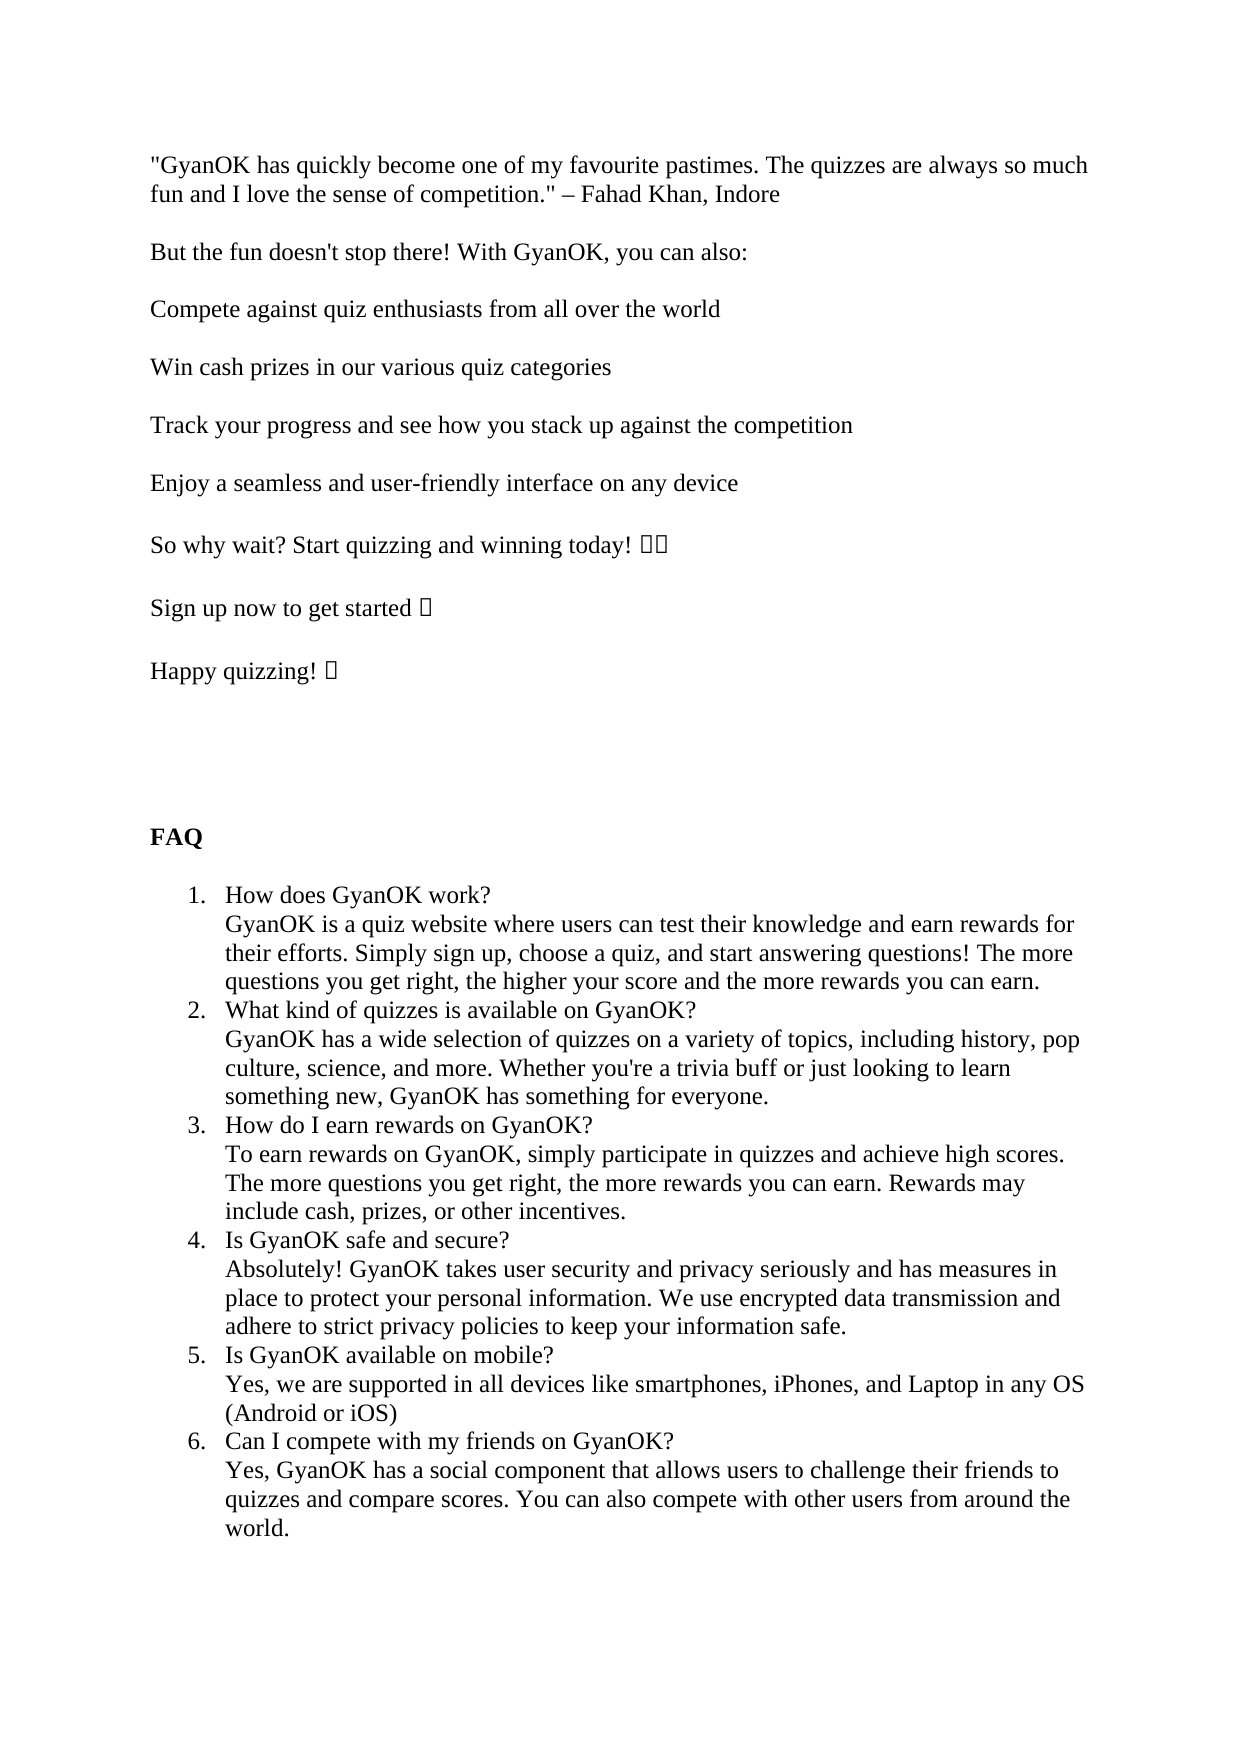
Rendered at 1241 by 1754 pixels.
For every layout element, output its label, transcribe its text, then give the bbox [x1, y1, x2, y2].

text Sign up now to get started 📝 [150, 589, 1090, 623]
text Enjoy a seamless and user-friendly interface on any device [150, 468, 1090, 497]
text But the fun doesn't stop there! With GyanOK, you can also: [150, 237, 1090, 265]
list What kind of quizzes is available on GyanOK? GyanOK has a wide selection of quizzes on a variety of topics, including history, pop culture, science, and more. Whether you're a trivia buff or just looking to learn something new, GyanOK has something for everyone. [187, 995, 1090, 1110]
text Compete against quiz enthusiasts from all over the world [150, 294, 1090, 323]
list Is GyanOK safe and secure? Absolutely! GyanOK takes user security and privacy seriously and has measures in place to protect your personal information. We use encrypted data transmission and adhere to strict privacy policies to keep your information safe. [187, 1225, 1090, 1340]
text FAQ [150, 822, 1090, 851]
text "GyanOK has quickly become one of my favourite pastimes. The quizzes are always so much fun and I love the sense of competition." – Fahad Khan, Indore [150, 150, 1090, 207]
list Can I compete with my friends on GyanOK? Yes, GyanOK has a social component that allows users to challenge their friends to quizzes and compare scores. You can also compete with other users from around the world. [187, 1426, 1090, 1541]
list Is GyanOK available on mobile? Yes, we are supported in all devices like smartphones, iPhones, and Laptop in any OS (Android or iOS) [187, 1340, 1090, 1426]
list How does GyanOK work? GyanOK is a quiz website where users can test their knowledge and earn rewards for their efforts. Simply sign up, choose a quiz, and start answering questions! The more questions you get right, the higher your score and the more rewards you can earn. [187, 880, 1090, 995]
text Win cash prizes in our various quiz categories [150, 352, 1090, 381]
list How do I earn rewards on GyanOK? To earn rewards on GyanOK, simply participate in quizzes and achieve high scores. The more questions you get right, the more rewards you can earn. Rewards may include cash, prizes, or other incentives. [187, 1110, 1090, 1225]
text So why wait? Start quizzing and winning today! 💪🏼 [150, 526, 1090, 560]
text Happy quizzing! 🤓 [150, 653, 1090, 687]
text Track your progress and see how you stack up against the competition [150, 410, 1090, 439]
